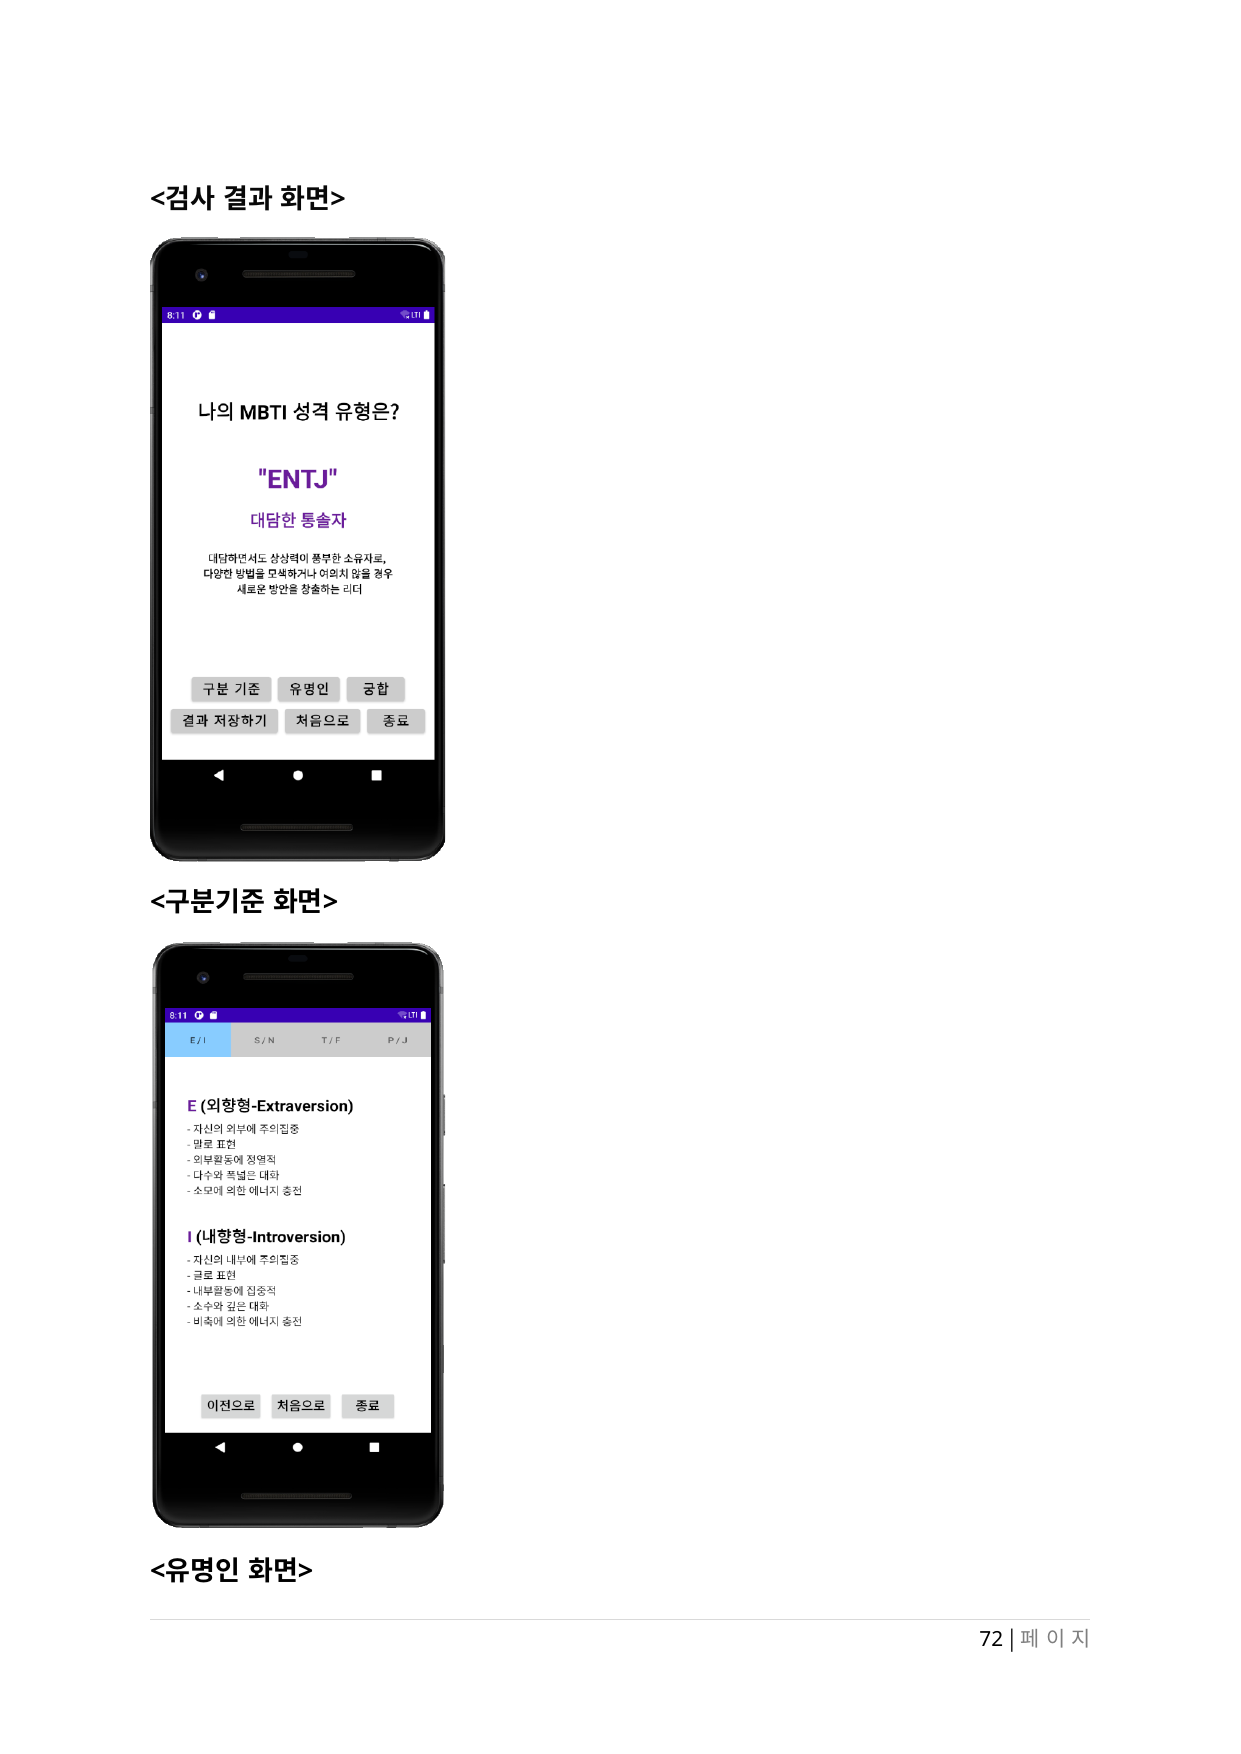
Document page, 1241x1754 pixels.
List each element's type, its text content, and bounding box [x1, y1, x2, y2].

picture [150, 236, 446, 862]
text <검사 결과 화면> [150, 177, 1090, 217]
text <구분기준 화면> [150, 880, 1090, 919]
picture [150, 939, 446, 1530]
text <유명인 화면> [150, 1548, 1090, 1588]
